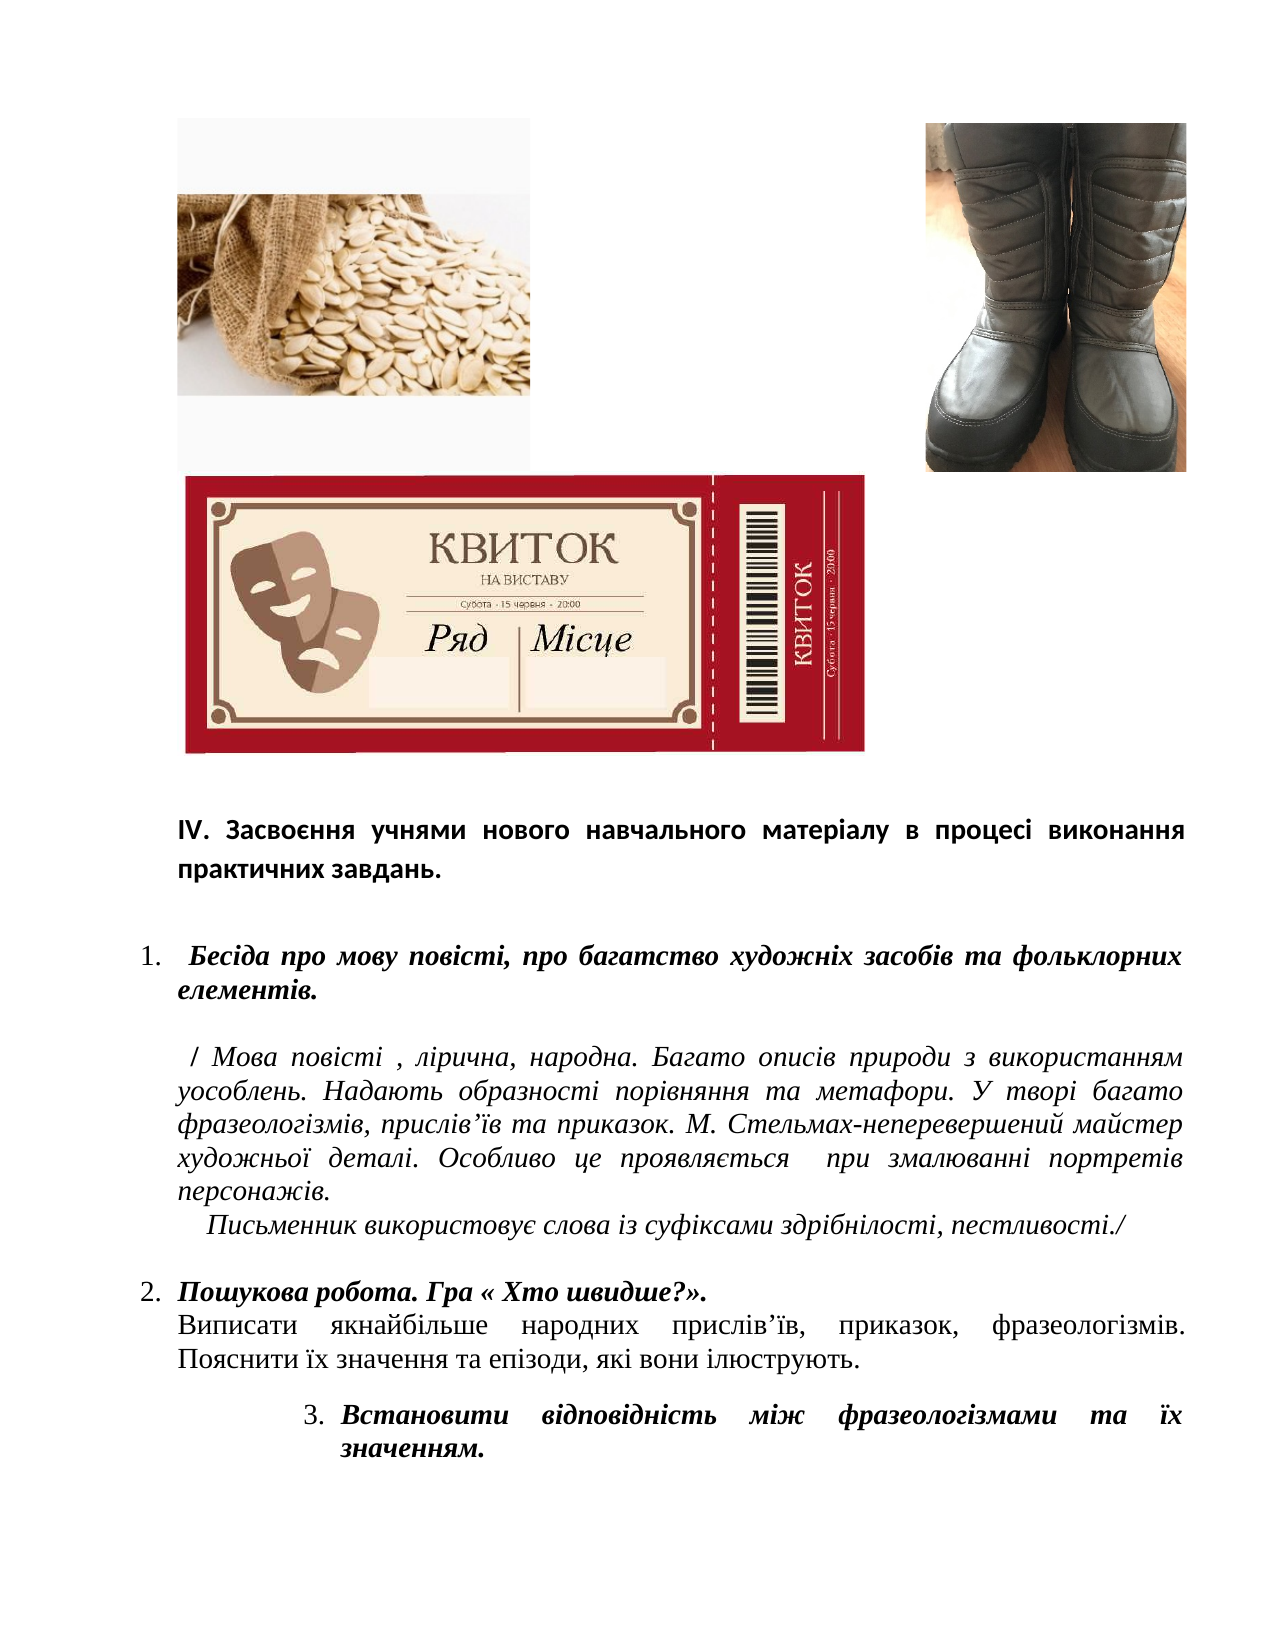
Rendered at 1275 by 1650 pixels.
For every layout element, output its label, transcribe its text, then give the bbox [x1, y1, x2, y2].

text Письменник використовує слова із суфіксами здрібнілості, пестливості./ [177, 1207, 1186, 1240]
picture [177, 118, 873, 756]
picture [925, 123, 1187, 472]
text / Мова повісті , лірична, народна. Багато описів природи з використанням уособлень. Надають образності порівняння та метафори. У творі багато фразеологізмів, прислів’їв та приказок. М. Стельмах-неперевершений майстер художньої деталі. Особливо це проявляється при змалюванні портретів персонажів. [177, 1039, 1186, 1207]
text Виписати якнайбільше народних прислів’їв, приказок, фразеологізмів. Пояснити їх значення та епізоди, які вони ілюструють. [177, 1307, 1186, 1374]
list Бесіда про мову повісті, про багатство художніх засобів та фольклорних елементів. [140, 938, 1186, 1006]
list Пошукова робота. Гра « Хто швидше?». [140, 1274, 1186, 1307]
list Встановити відповідність між фразеологізмами та їх значенням. [303, 1397, 1186, 1464]
text ІV. Засвоєння учнями нового навчального матеріалу в процесі виконання практичних завдань. [177, 811, 1186, 886]
